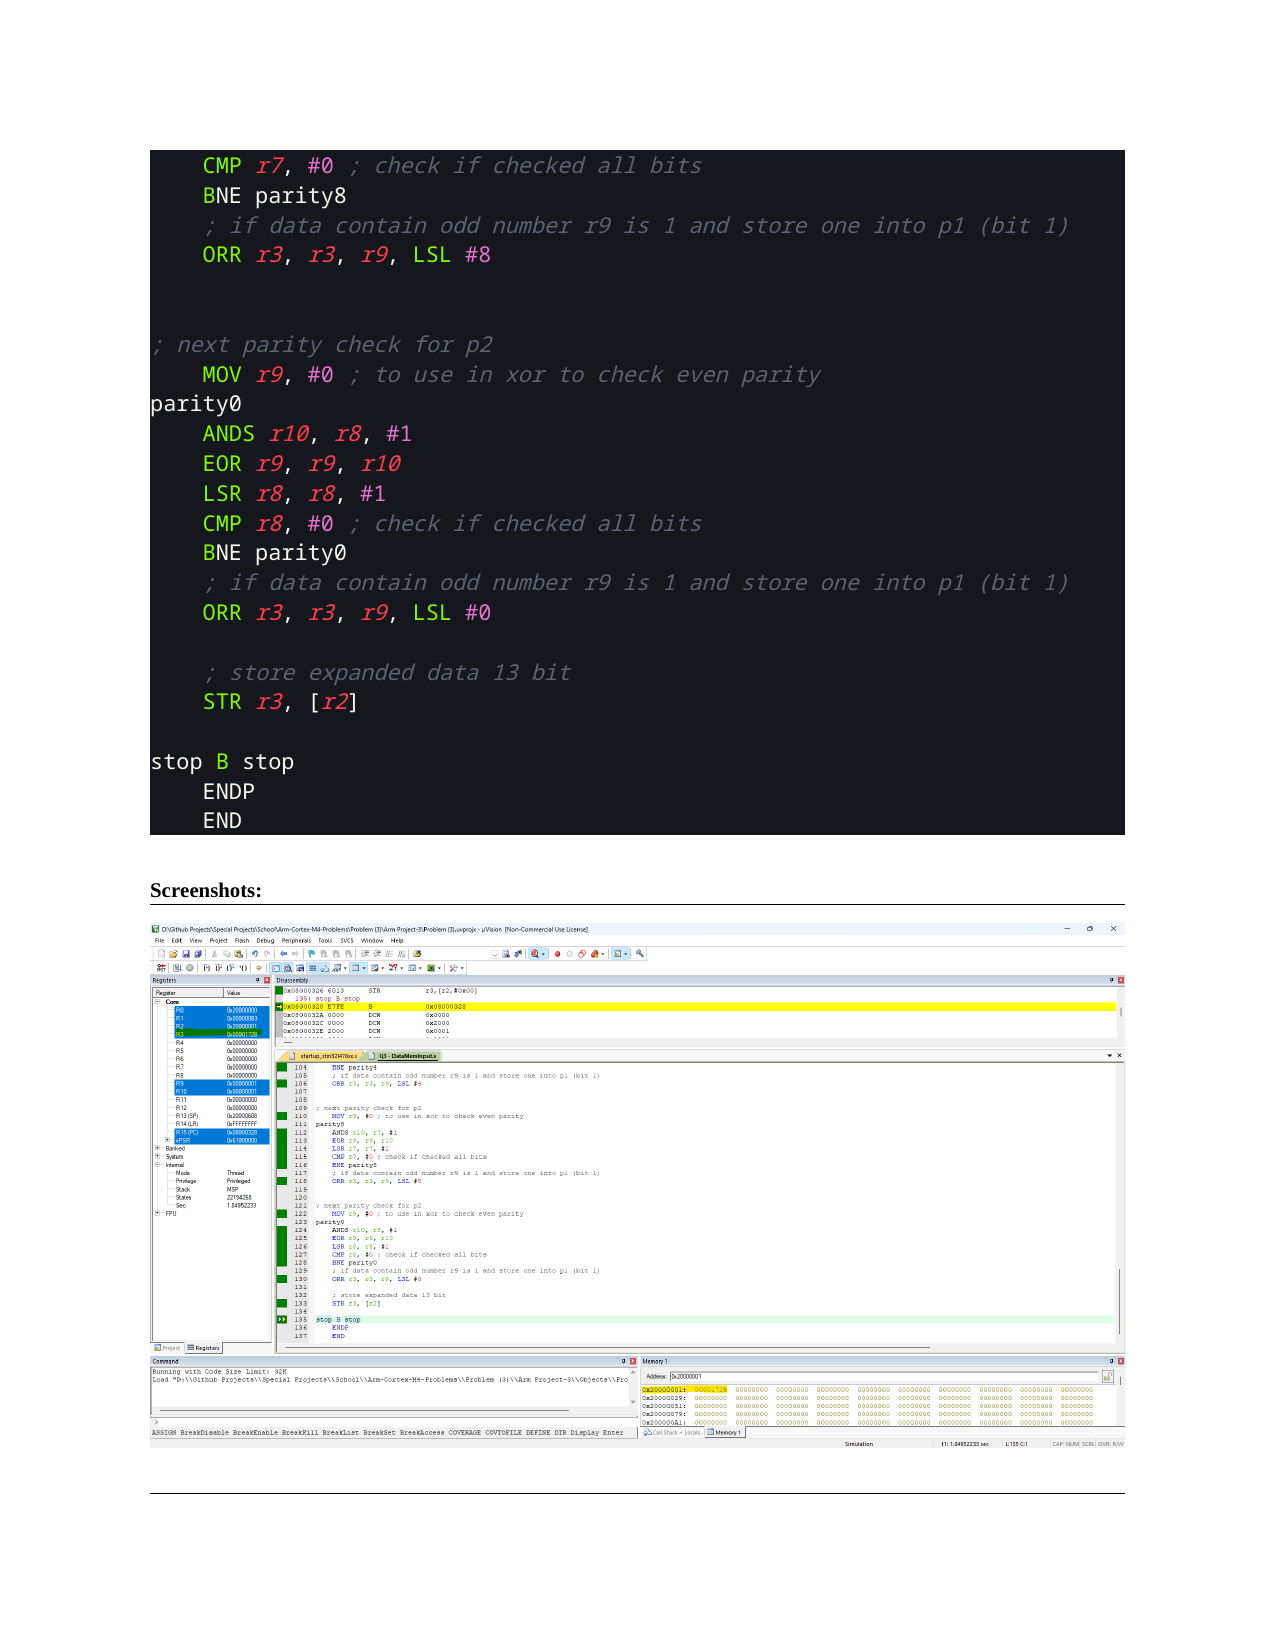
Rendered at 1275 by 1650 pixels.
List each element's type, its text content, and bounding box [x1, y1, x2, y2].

text ANDS r10, r8, #1 [150, 418, 1125, 448]
text STR r3, [r2] [150, 686, 1125, 716]
text MOV r9, #0 ; to use in xor to check even parity [150, 358, 1125, 388]
text ; next parity check for p2 [150, 329, 1125, 358]
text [150, 209, 1125, 239]
text END [150, 805, 1125, 835]
text BNE parity8 [150, 180, 1125, 209]
text CMP r8, #0 ; check if checked all bits [150, 507, 1125, 537]
text EOR r9, r9, r10 [150, 448, 1125, 478]
text parity0 [150, 388, 1125, 418]
text ; if data contain odd number r9 is 1 and store one into p1 (bit 1) [150, 567, 1125, 597]
picture [150, 923, 1125, 1448]
text LSR r8, r8, #1 [150, 478, 1125, 507]
text Screenshots: [150, 878, 1125, 904]
text ORR r3, r3, r9, LSL #8 [150, 239, 1125, 269]
text ; store expanded data 13 bit [150, 656, 1125, 686]
text ORR r3, r3, r9, LSL #0 [150, 597, 1125, 627]
text ENDP [150, 776, 1125, 805]
text CMP r7, #0 ; check if checked all bits [150, 150, 1125, 180]
text BNE parity0 [150, 537, 1125, 567]
text stop B stop [150, 746, 1125, 776]
